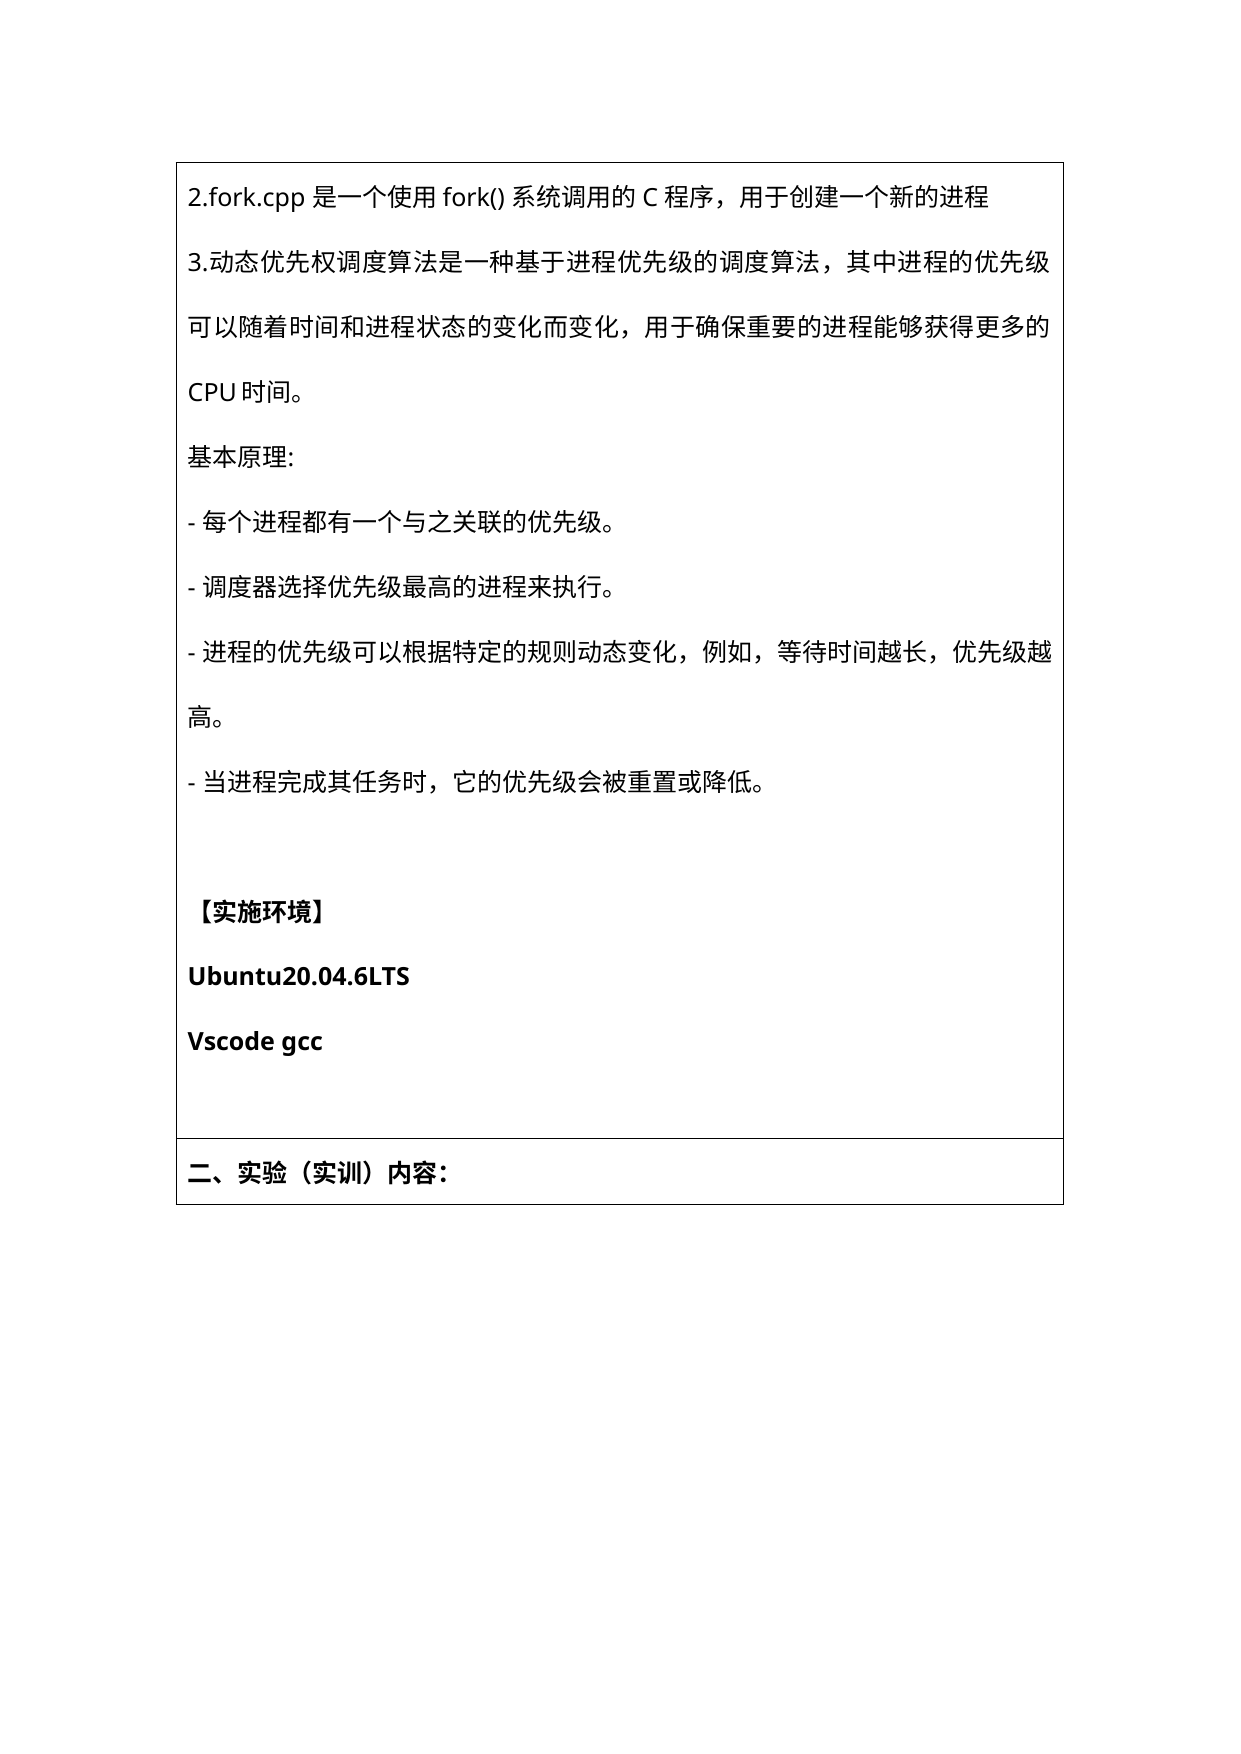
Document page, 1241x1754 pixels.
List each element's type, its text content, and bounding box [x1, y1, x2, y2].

table_cell 二、实验（实训）内容： [177, 1139, 1063, 1204]
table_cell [177, 163, 1063, 1138]
